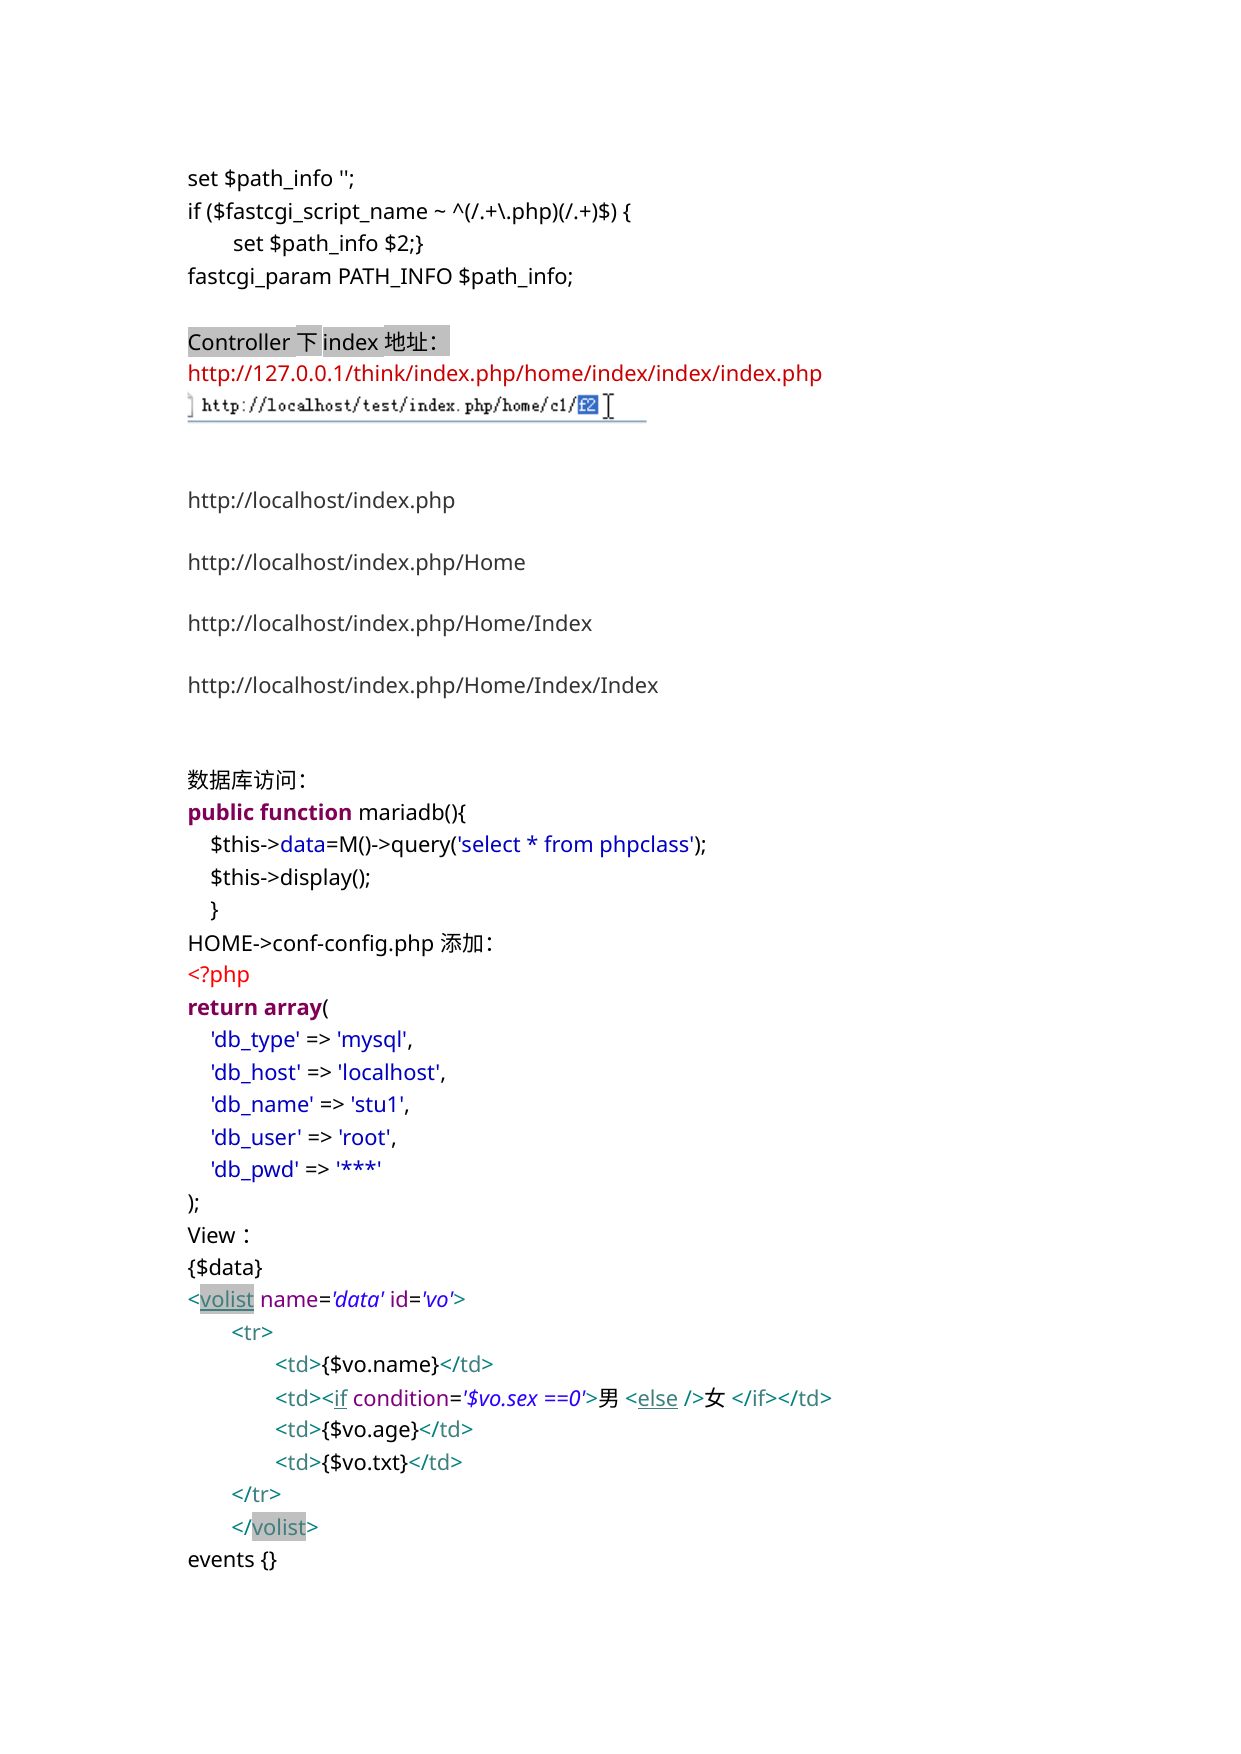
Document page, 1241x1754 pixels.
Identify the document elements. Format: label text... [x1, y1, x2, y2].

text 'db_user' => 'root', [187, 1120, 1053, 1153]
text <td>{$vo.age}</td> [187, 1413, 1053, 1445]
text public function mariadb(){ [187, 795, 1053, 828]
text 'db_pwd' => '***' [187, 1153, 1053, 1185]
text http://localhost/index.php/Home [187, 545, 1053, 578]
text events {} [187, 1543, 1053, 1575]
text </volist> [187, 1510, 1053, 1543]
text 'db_name' => 'stu1', [187, 1088, 1053, 1120]
text set $path_info $2;} [187, 227, 1053, 259]
text return array( [187, 990, 1053, 1023]
text <td><if condition='$vo.sex ==0'>男 <else />女 </if></td> [187, 1380, 1053, 1413]
text fastcgi_param PATH_INFO $path_info; [187, 259, 1053, 292]
picture [187, 389, 647, 424]
text $this->data=M()->query('select * from phpclass'); [187, 828, 1053, 860]
text $this->display(); [187, 860, 1053, 893]
text <td>{$vo.name}</td> [187, 1348, 1053, 1380]
text View ： [187, 1218, 1053, 1250]
text http://localhost/index.php/Home/Index [187, 607, 1053, 639]
text <td>{$vo.txt}</td> [187, 1445, 1053, 1478]
text <?php [187, 958, 1053, 990]
text {$data} [187, 1250, 1053, 1283]
text <volist name='data' id='vo'> [187, 1283, 1053, 1315]
text set $path_info ''; [187, 162, 1053, 194]
text http://127.0.0.1/think/index.php/home/index/index/index.php [187, 357, 1053, 389]
text 'db_host' => 'localhost', [187, 1055, 1053, 1088]
text </tr> [187, 1478, 1053, 1510]
text } [187, 893, 1053, 925]
text if ($fastcgi_script_name ~ ^(/.+\.php)(/.+)$) { [187, 194, 1053, 227]
text http://localhost/index.php [187, 484, 1053, 516]
text Controller 下index 地址： [187, 324, 1053, 357]
text ); [187, 1185, 1053, 1218]
text http://localhost/index.php/Home/Index/Index [187, 669, 1053, 701]
text 数据库访问： [187, 763, 1053, 795]
text 'db_type' => 'mysql', [187, 1023, 1053, 1055]
text <tr> [187, 1315, 1053, 1348]
text HOME->conf-config.php 添加： [187, 925, 1053, 958]
